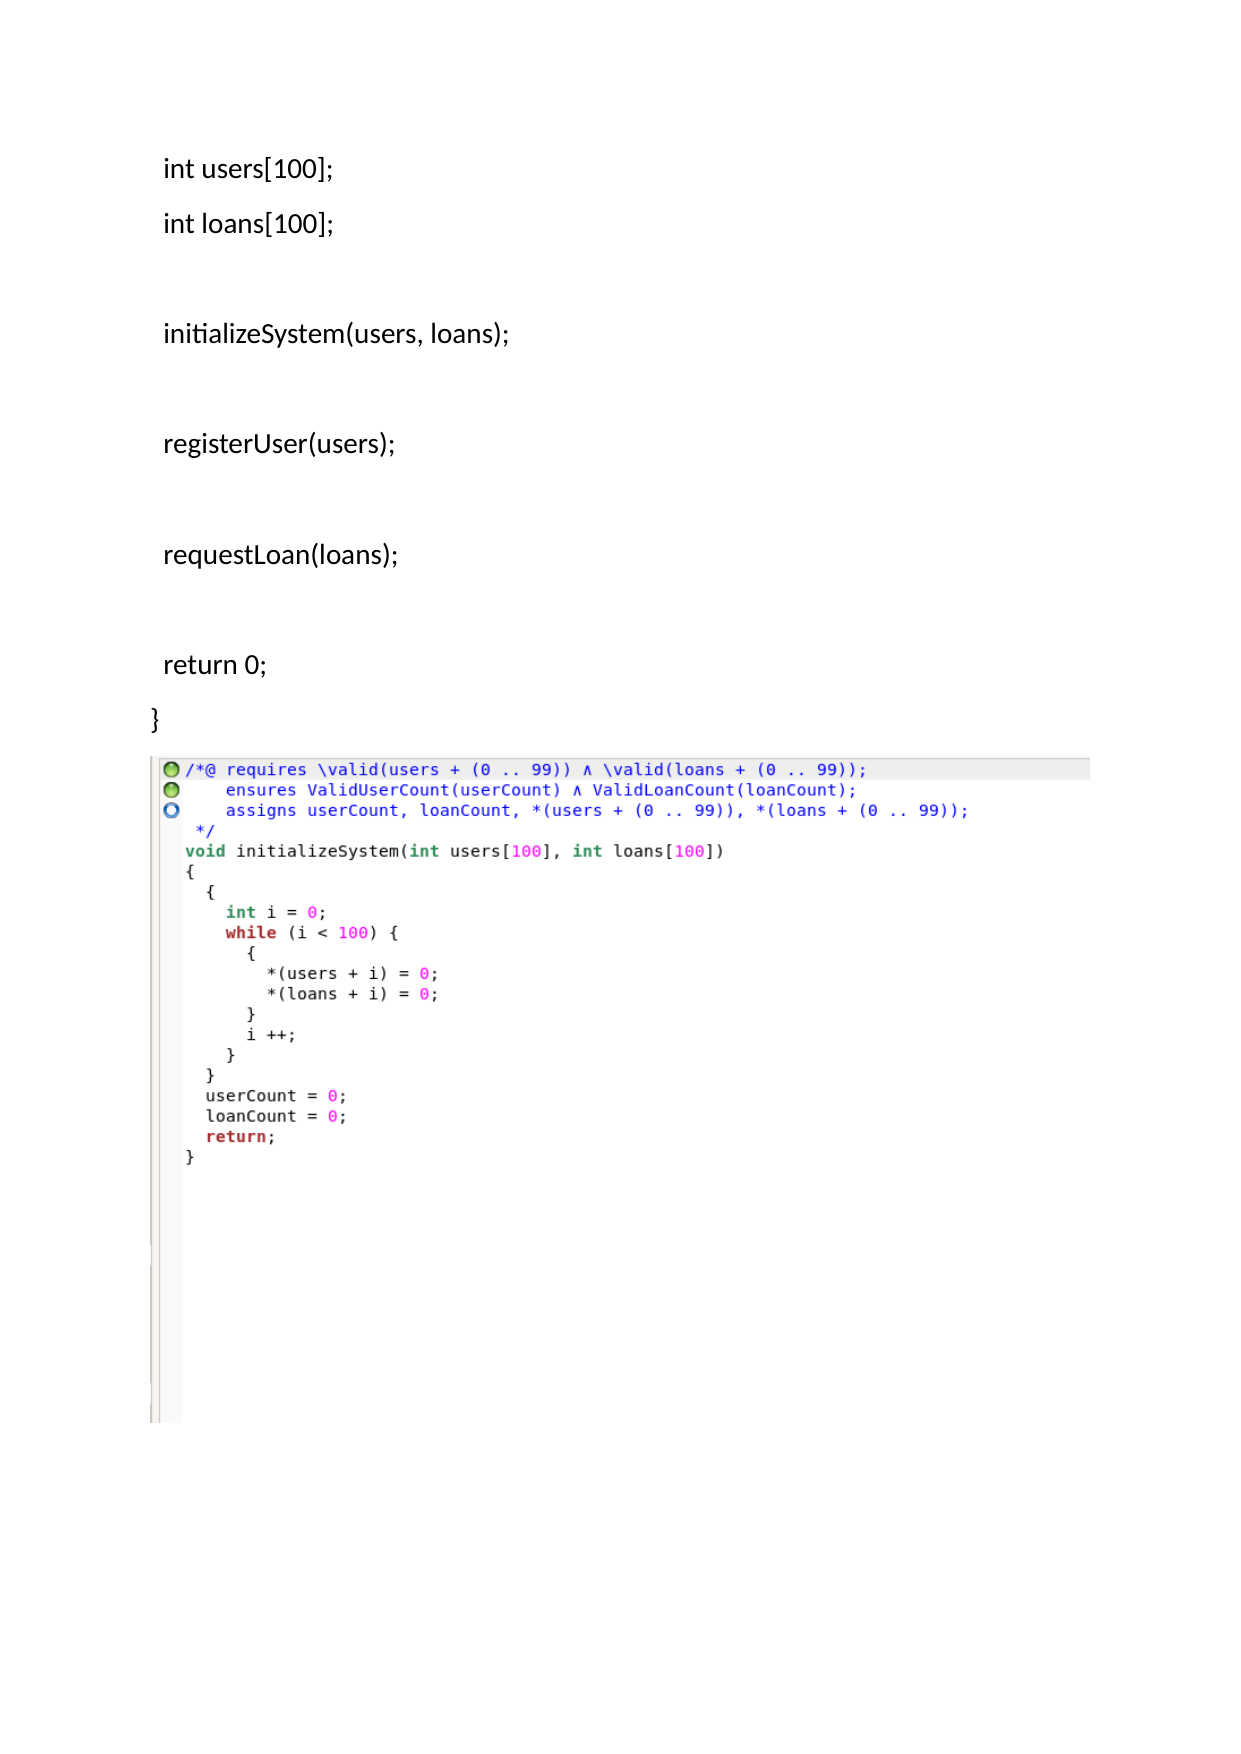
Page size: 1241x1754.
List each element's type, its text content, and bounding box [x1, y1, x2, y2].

text return 0; [150, 646, 1090, 682]
text requestLoan(loans); [150, 536, 1090, 571]
text int loans[100]; [150, 205, 1090, 241]
text initializeSystem(users, loans); [150, 315, 1090, 351]
text int users[100]; [150, 150, 1090, 186]
picture [150, 756, 1091, 1423]
text registerUser(users); [150, 426, 1090, 461]
text } [150, 701, 1090, 737]
